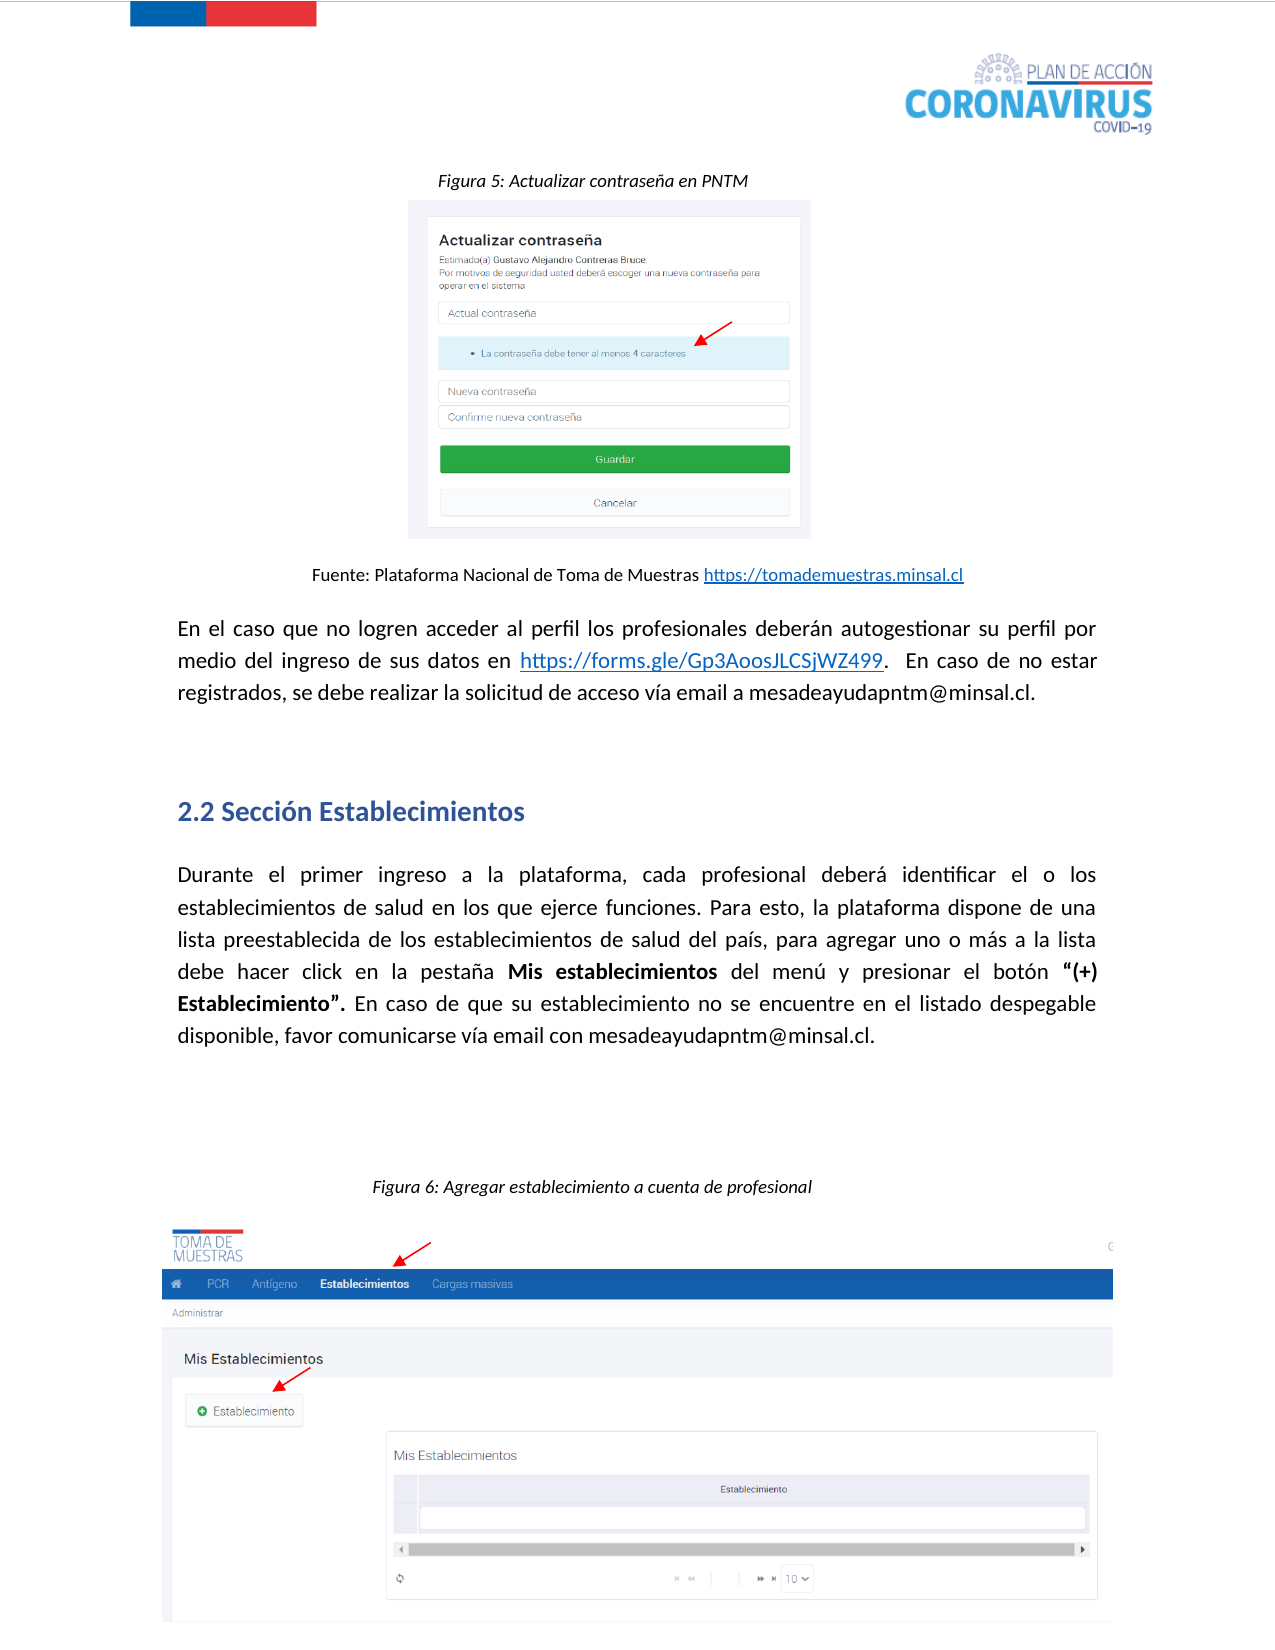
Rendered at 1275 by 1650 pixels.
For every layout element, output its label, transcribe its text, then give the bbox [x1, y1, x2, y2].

subtitle 2.2 Sección Establecimientos [177, 793, 1098, 828]
picture [162, 1223, 1113, 1622]
text Figura 5: Actualizar contraseña en PNTM [88, 148, 1098, 192]
text En el caso que no logren acceder al perfil los profesionales deberán autogestionar su perfil por medio del ingreso de sus datos en https://forms.gle/Gp3AoosJLCSjWZ499. En caso de no estar registrados, se debe realizar la solicitud de acceso vía email a mesadeayudapntm@minsal.cl. [177, 614, 1098, 707]
text Fuente: Plataforma Nacional de Toma de Muestras https://tomademuestras.minsal.cl [177, 563, 1098, 586]
picture [0, 1, 1275, 170]
picture [408, 200, 811, 539]
text Figura 6: Agregar establecimiento a cuenta de profesional [88, 1175, 1098, 1198]
text Durante el primer ingreso a la plataforma, cada profesional deberá identificar el o los establecimientos de salud en los que ejerce funciones. Para esto, la plataforma dispone de una lista preestablecida de los establecimientos de salud del país, para agregar uno o más a la lista debe hacer click en la pestaña Mis establecimientos del menú y presionar el botón “(+) Establecimiento”. En caso de que su establecimiento no se encuentre en el listado despegable disponible, favor comunicarse vía email con mesadeayudapntm@minsal.cl. [177, 860, 1098, 1049]
